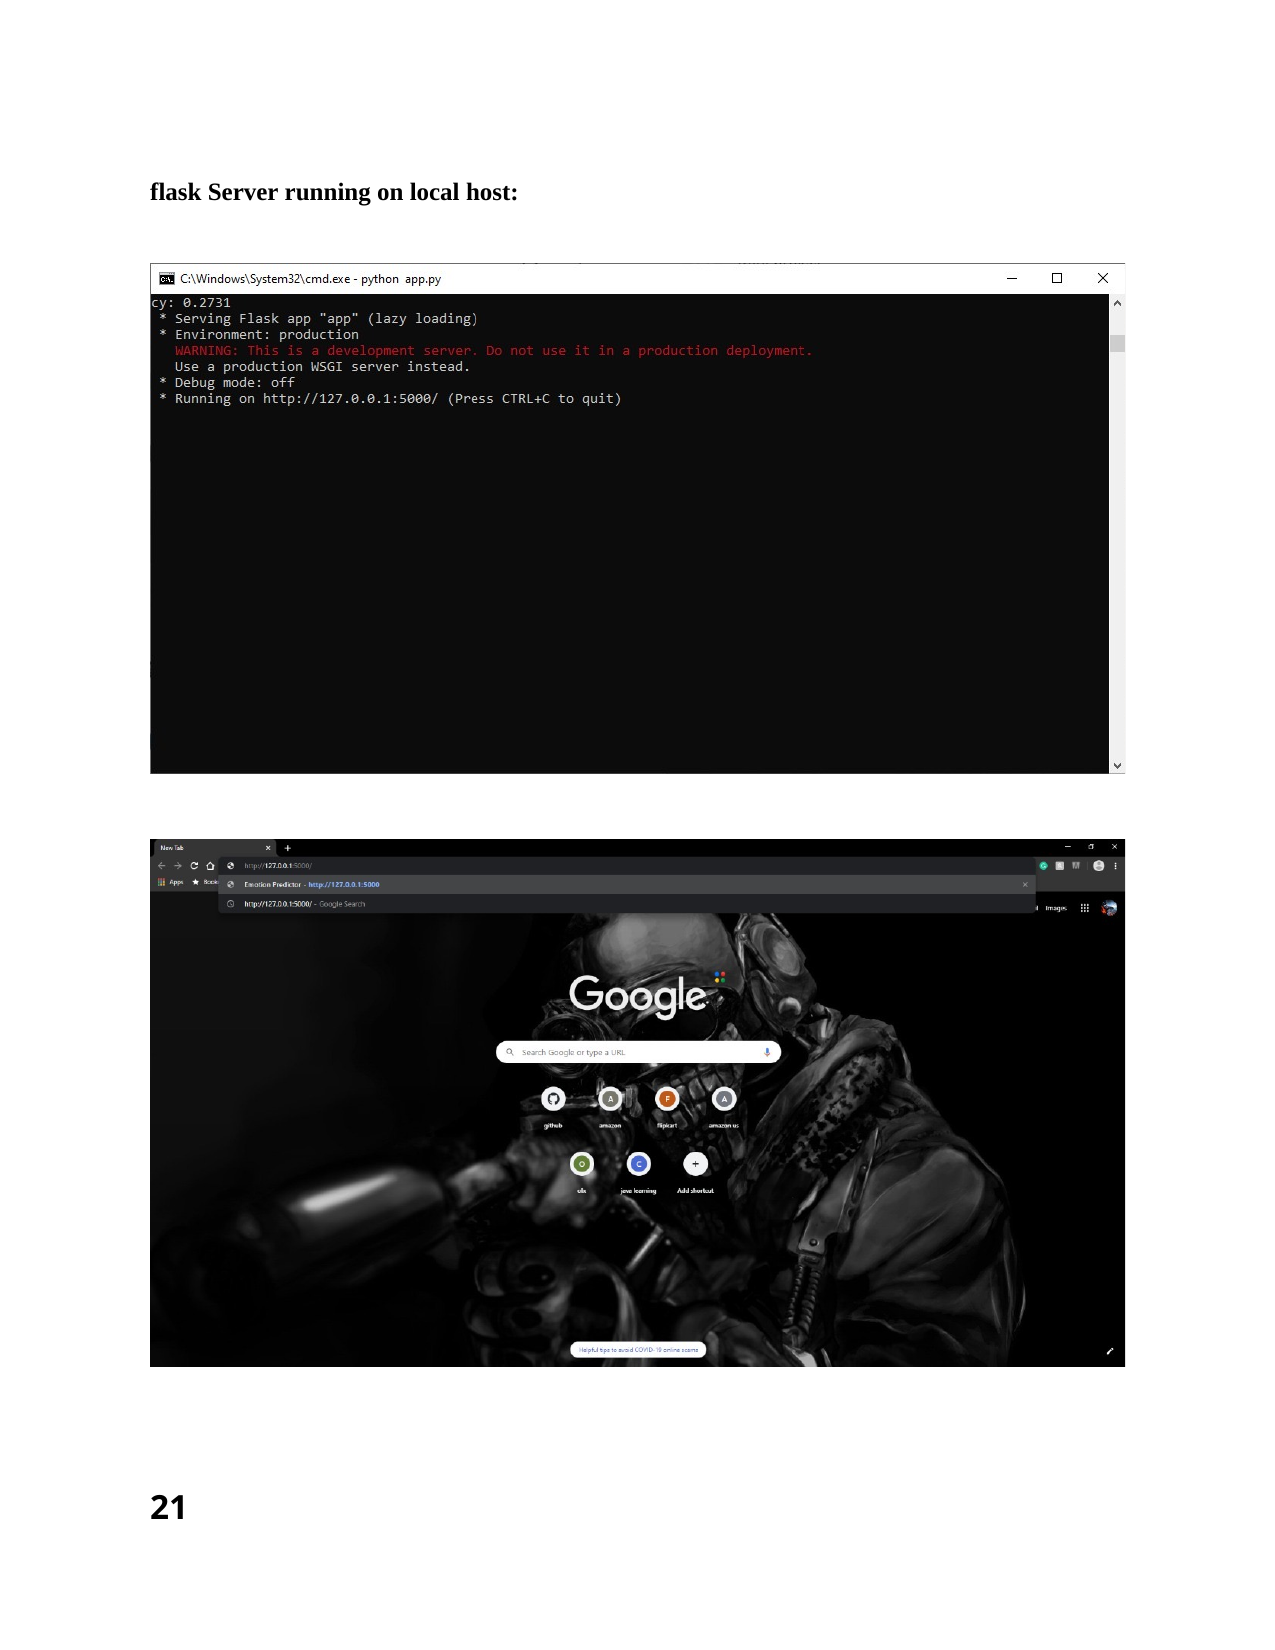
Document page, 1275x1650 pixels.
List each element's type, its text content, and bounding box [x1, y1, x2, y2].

picture [150, 839, 1125, 1367]
text flask Server running on local host: [150, 177, 1125, 206]
picture [150, 263, 1125, 774]
